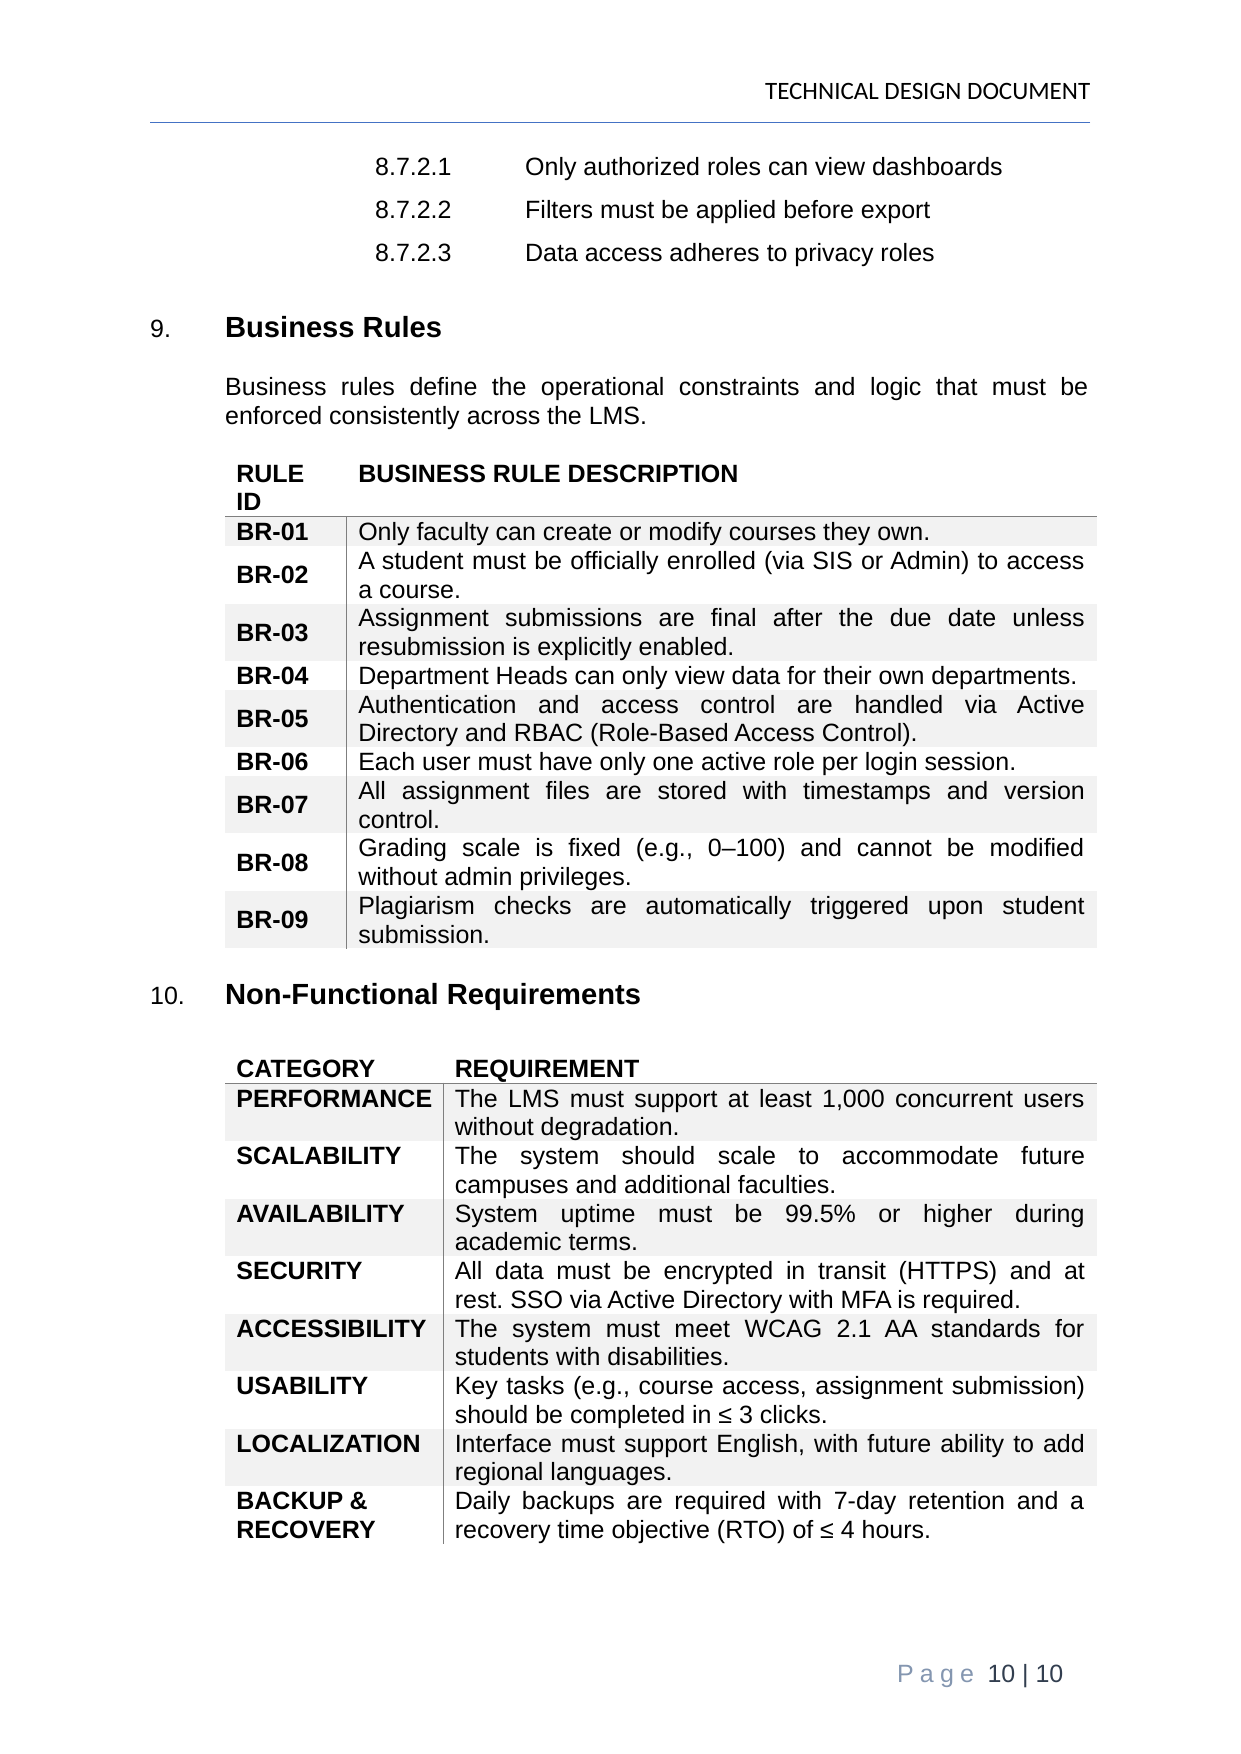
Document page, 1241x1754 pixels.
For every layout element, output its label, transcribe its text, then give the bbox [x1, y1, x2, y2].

table_cell Grading scale is fixed (e.g., 0–100) and cannot be modified without admin privileges. [347, 834, 1097, 891]
table_cell BR-05 [225, 690, 346, 747]
table_cell Security [225, 1256, 443, 1314]
table_cell The system should scale to accommodate future campuses and additional faculties. [444, 1141, 1097, 1199]
list Business rules define the operational constraints and logic that must be enforced consistently across the LMS. [225, 372, 1090, 430]
list Business Rules [150, 310, 1090, 344]
table_cell Each user must have only one active role per login session. [347, 747, 1097, 776]
table_cell Department Heads can only view data for their own departments. [347, 661, 1097, 690]
table_cell Accessibility [225, 1314, 443, 1371]
table_cell BR-04 [225, 661, 346, 690]
list Data access adheres to privacy roles [375, 238, 1090, 267]
list Only authorized roles can view dashboards [375, 152, 1090, 181]
list Non-Functional Requirements [150, 977, 1090, 1011]
table_cell BR-01 [225, 517, 346, 546]
table_cell BR-09 [225, 891, 346, 948]
table_cell Plagiarism checks are automatically triggered upon student submission. [347, 891, 1097, 948]
table_cell Scalability [225, 1141, 443, 1199]
table_header Category [225, 1054, 443, 1083]
table_header Rule ID [225, 459, 347, 516]
table_cell Daily backups are required with 7-day retention and a recovery time objective (RTO) of ≤ 4 hours. [444, 1486, 1097, 1544]
table_cell Authentication and access control are handled via Active Directory and RBAC (Role-Based Access Control). [347, 690, 1097, 747]
table_cell Performance [225, 1084, 443, 1141]
table_cell Interface must support English, with future ability to add regional languages. [444, 1429, 1097, 1486]
table_cell All data must be encrypted in transit (HTTPS) and at rest. SSO via Active Directory with MFA is required. [444, 1256, 1097, 1314]
table_cell BR-08 [225, 834, 346, 891]
table_cell BR-06 [225, 747, 346, 776]
table_cell Usability [225, 1371, 443, 1429]
table_cell Availability [225, 1199, 443, 1256]
table_cell BR-02 [225, 546, 346, 603]
table_cell The system must meet WCAG 2.1 AA standards for students with disabilities. [444, 1314, 1097, 1371]
table_cell BR-07 [225, 776, 346, 833]
table_cell Key tasks (e.g., course access, assignment submission) should be completed in ≤ 3 clicks. [444, 1371, 1097, 1429]
table_cell The LMS must support at least 1,000 concurrent users without degradation. [444, 1084, 1097, 1141]
table_cell A student must be officially enrolled (via SIS or Admin) to access a course. [347, 546, 1097, 603]
table_cell System uptime must be 99.5% or higher during academic terms. [444, 1199, 1097, 1256]
table_header Business Rule Description [347, 459, 1097, 516]
table_cell All assignment files are stored with timestamps and version control. [347, 776, 1097, 833]
table_cell Localization [225, 1429, 443, 1486]
table_cell Only faculty can create or modify courses they own. [347, 517, 1097, 546]
table_cell BR-03 [225, 604, 346, 661]
table_cell Backup & Recovery [225, 1486, 443, 1544]
table_header Requirement [443, 1054, 1097, 1083]
list Filters must be applied before export [375, 195, 1090, 224]
table_cell Assignment submissions are final after the due date unless resubmission is explicitly enabled. [347, 604, 1097, 661]
